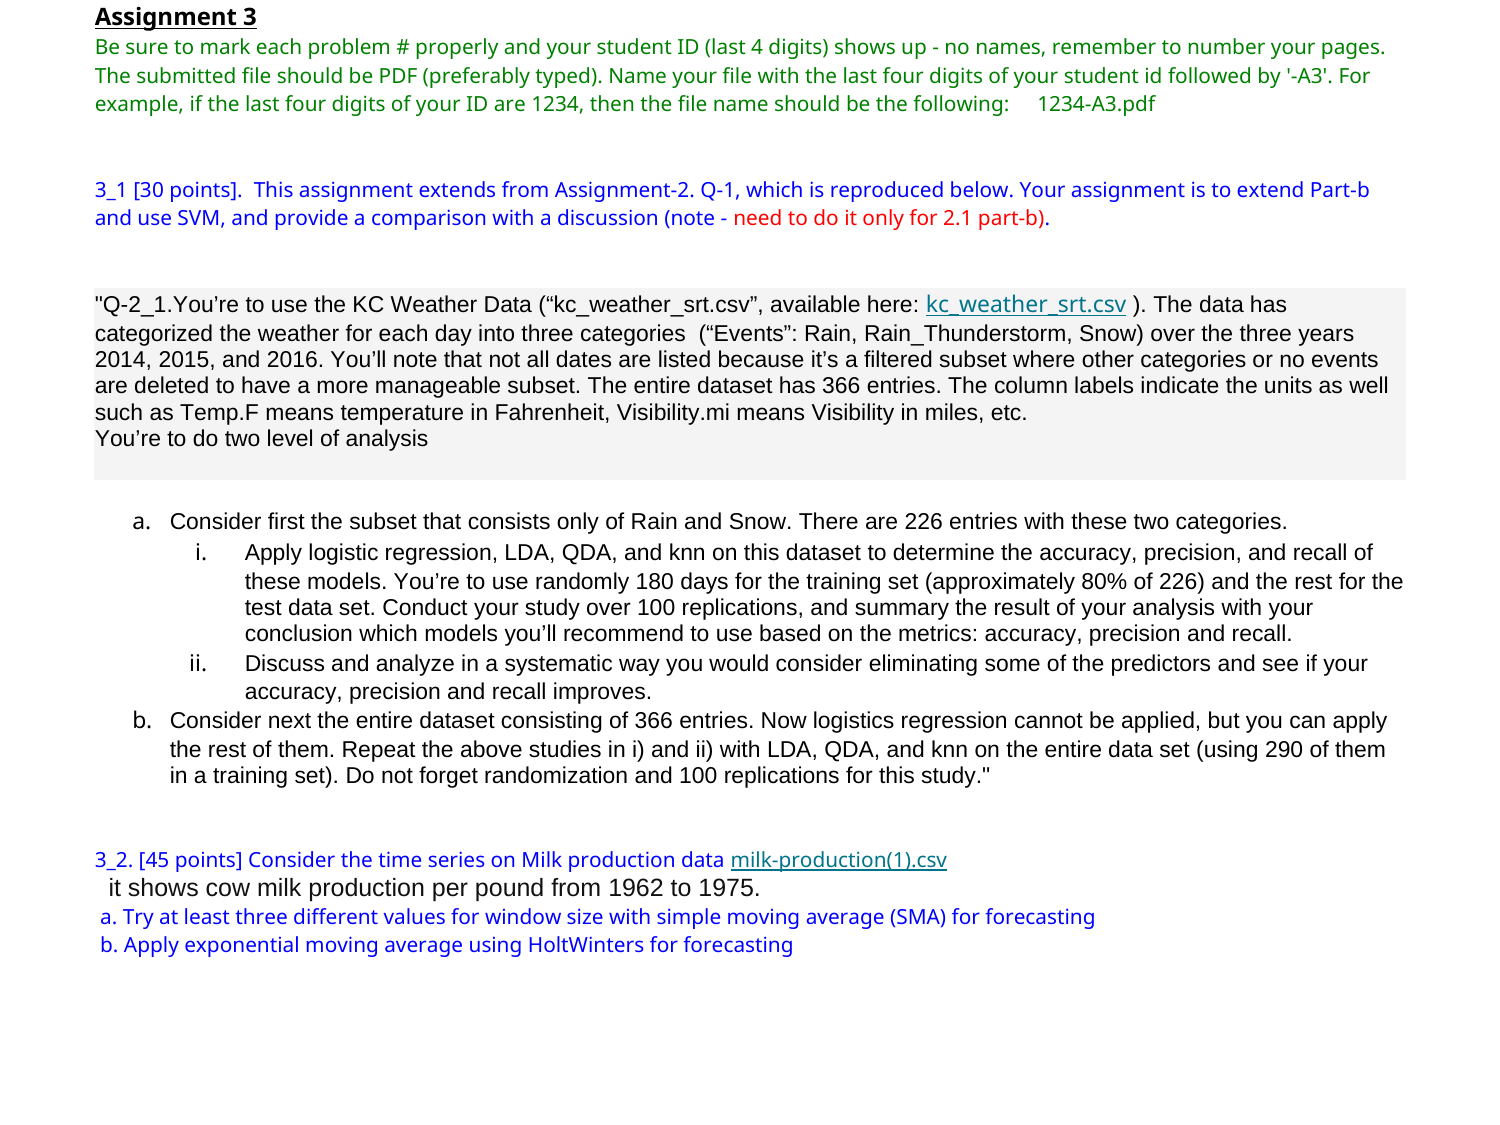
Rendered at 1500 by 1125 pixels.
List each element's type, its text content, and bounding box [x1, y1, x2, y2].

text You’re to do two level of analysis [94, 425, 1406, 451]
text a. Try at least three different values for window size with simple moving average (SMA) for forecasting [94, 902, 1406, 931]
list Discuss and analyze in a systematic way you would consider eliminating some of the predictors and see if your accuracy, precision and recall improves. [207, 647, 1406, 704]
text Assignment 3 [94, 0, 1401, 33]
text 3_1 [30 points]. This assignment extends from Assignment-2. Q-1, which is reproduced below. Your assignment is to extend Part-b and use SVM, and provide a comparison with a discussion (note - need to do it only for 2.1 part-b). [94, 175, 1406, 232]
list Apply logistic regression, LDA, QDA, and knn on this dataset to determine the accuracy, precision, and recall of these models. You’re to use randomly 180 days for the training set (approximately 80% of 226) and the rest for the test data set. Conduct your study over 100 replications, and summary the result of your analysis with your conclusion which models you’ll recommend to use based on the metrics: accuracy, precision and recall. [207, 536, 1406, 647]
text 3_2. [45 points] Consider the time series on Milk production data milk-production(1).csv [94, 845, 1406, 873]
text b. Apply exponential moving average using HoltWinters for forecasting [94, 931, 1406, 959]
text Be sure to mark each problem # properly and your student ID (last 4 digits) shows up - no names, remember to number your pages. The submitted file should be PDF (preferably typed). Name your file with the last four digits of your student id followed by '-A3'. For example, if the last four digits of your ID are 1234, then the file name should be the following: 1234-A3.pdf [94, 33, 1406, 118]
list Consider first the subset that consists only of Rain and Snow. There are 226 entries with these two categories. [132, 505, 1406, 536]
list Consider next the entire dataset consisting of 366 entries. Now logistics regression cannot be applied, but you can apply the rest of them. Repeat the above studies in i) and ii) with LDA, QDA, and knn on the entire data set (using 290 of them in a training set). Do not forget randomization and 100 replications for this study." [132, 704, 1406, 788]
text it shows cow milk production per pound from 1962 to 1975. [94, 873, 1406, 902]
text "Q-2_1.You’re to use the KC Weather Data (“kc_weather_srt.csv”, available here: kc_weather_srt.csv ). The data has categorized the weather for each day into three categories (“Events”: Rain, Rain_Thunderstorm, Snow) over the three years 2014, 2015, and 2016. You’ll note that not all dates are listed because it’s a filtered subset where other categories or no events are deleted to have a more manageable subset. The entire dataset has 366 entries. The column labels indicate the units as well such as Temp.F means temperature in Fahrenheit, Visibility.mi means Visibility in miles, etc. [94, 288, 1406, 425]
